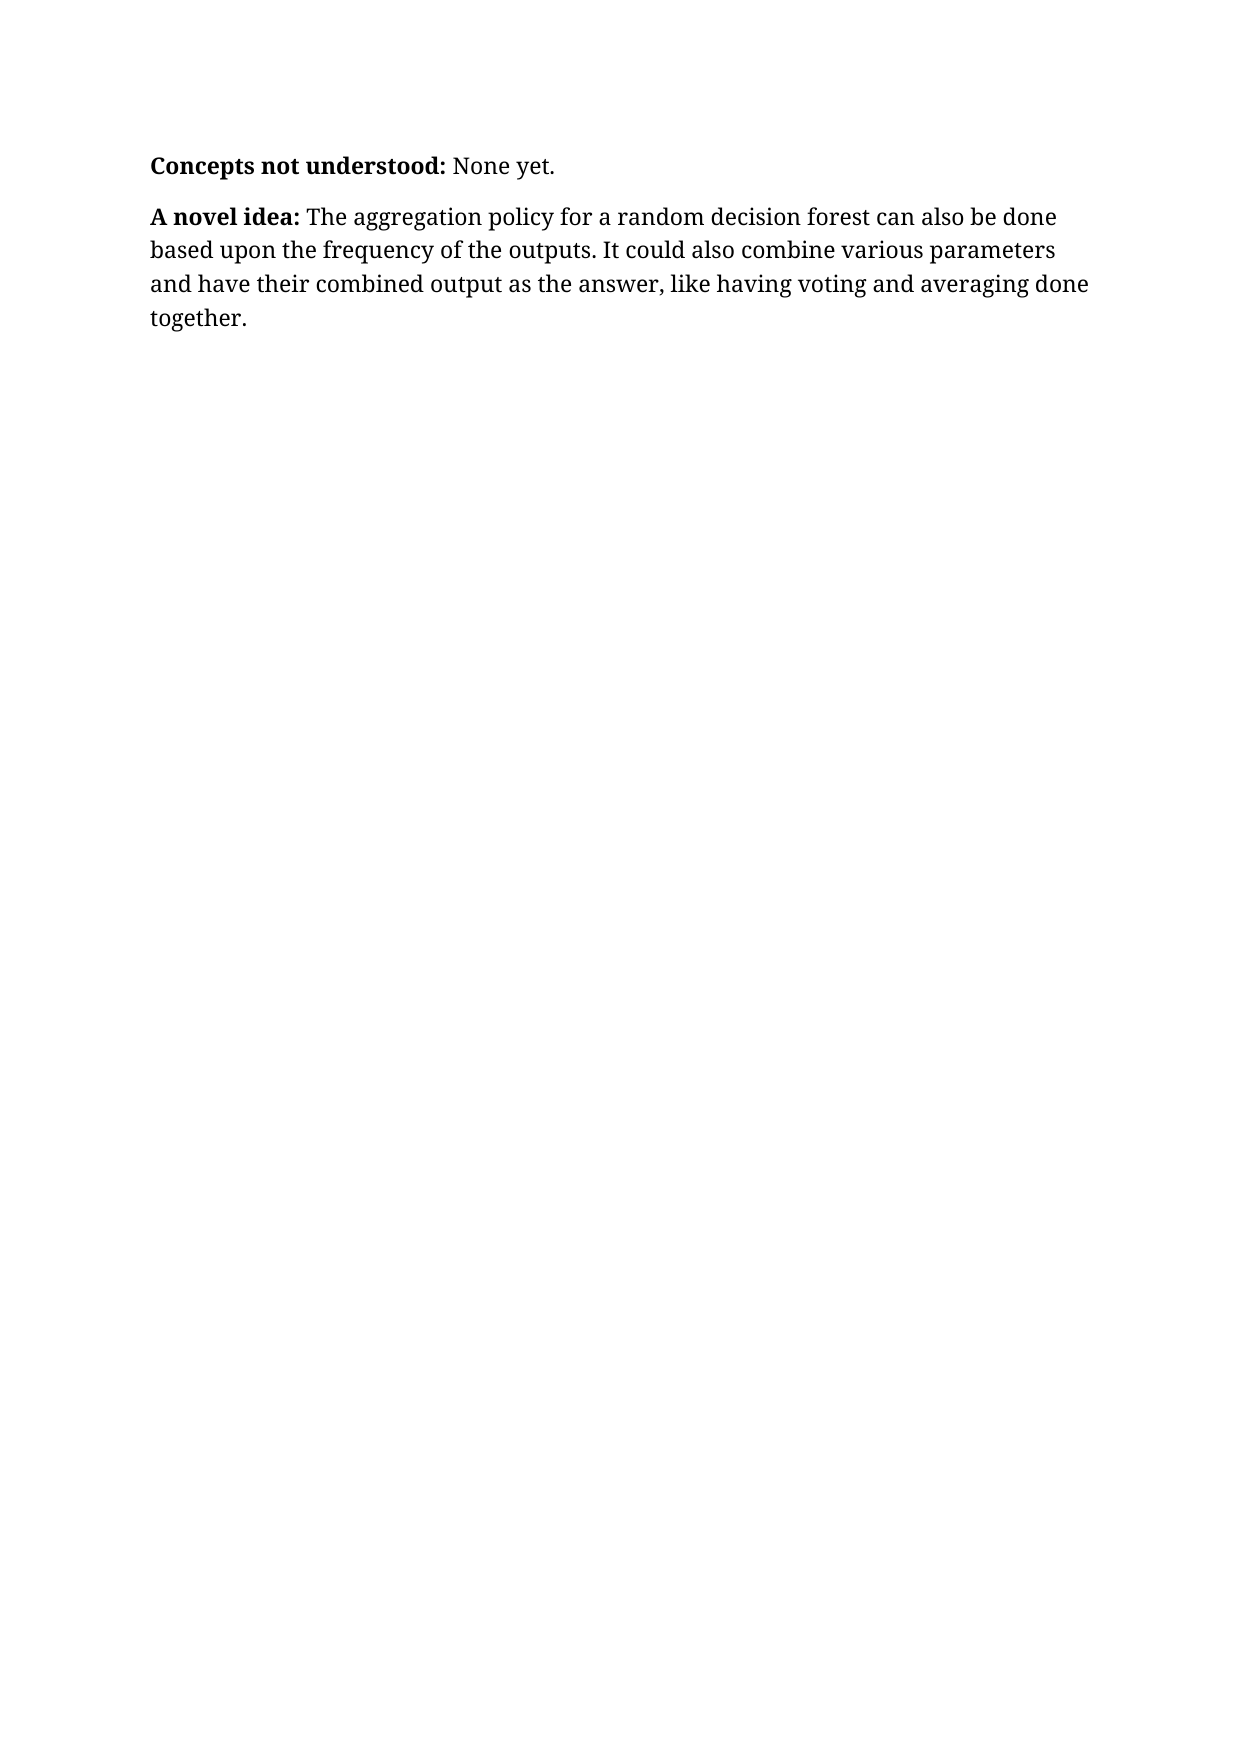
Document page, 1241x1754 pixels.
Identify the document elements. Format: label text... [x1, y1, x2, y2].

text Concepts not understood: None yet. [150, 150, 1090, 181]
text A novel idea: The aggregation policy for a random decision forest can also be done based upon the frequency of the outputs. It could also combine various parameters and have their combined output as the answer, like having voting and averaging done together. [150, 200, 1090, 333]
